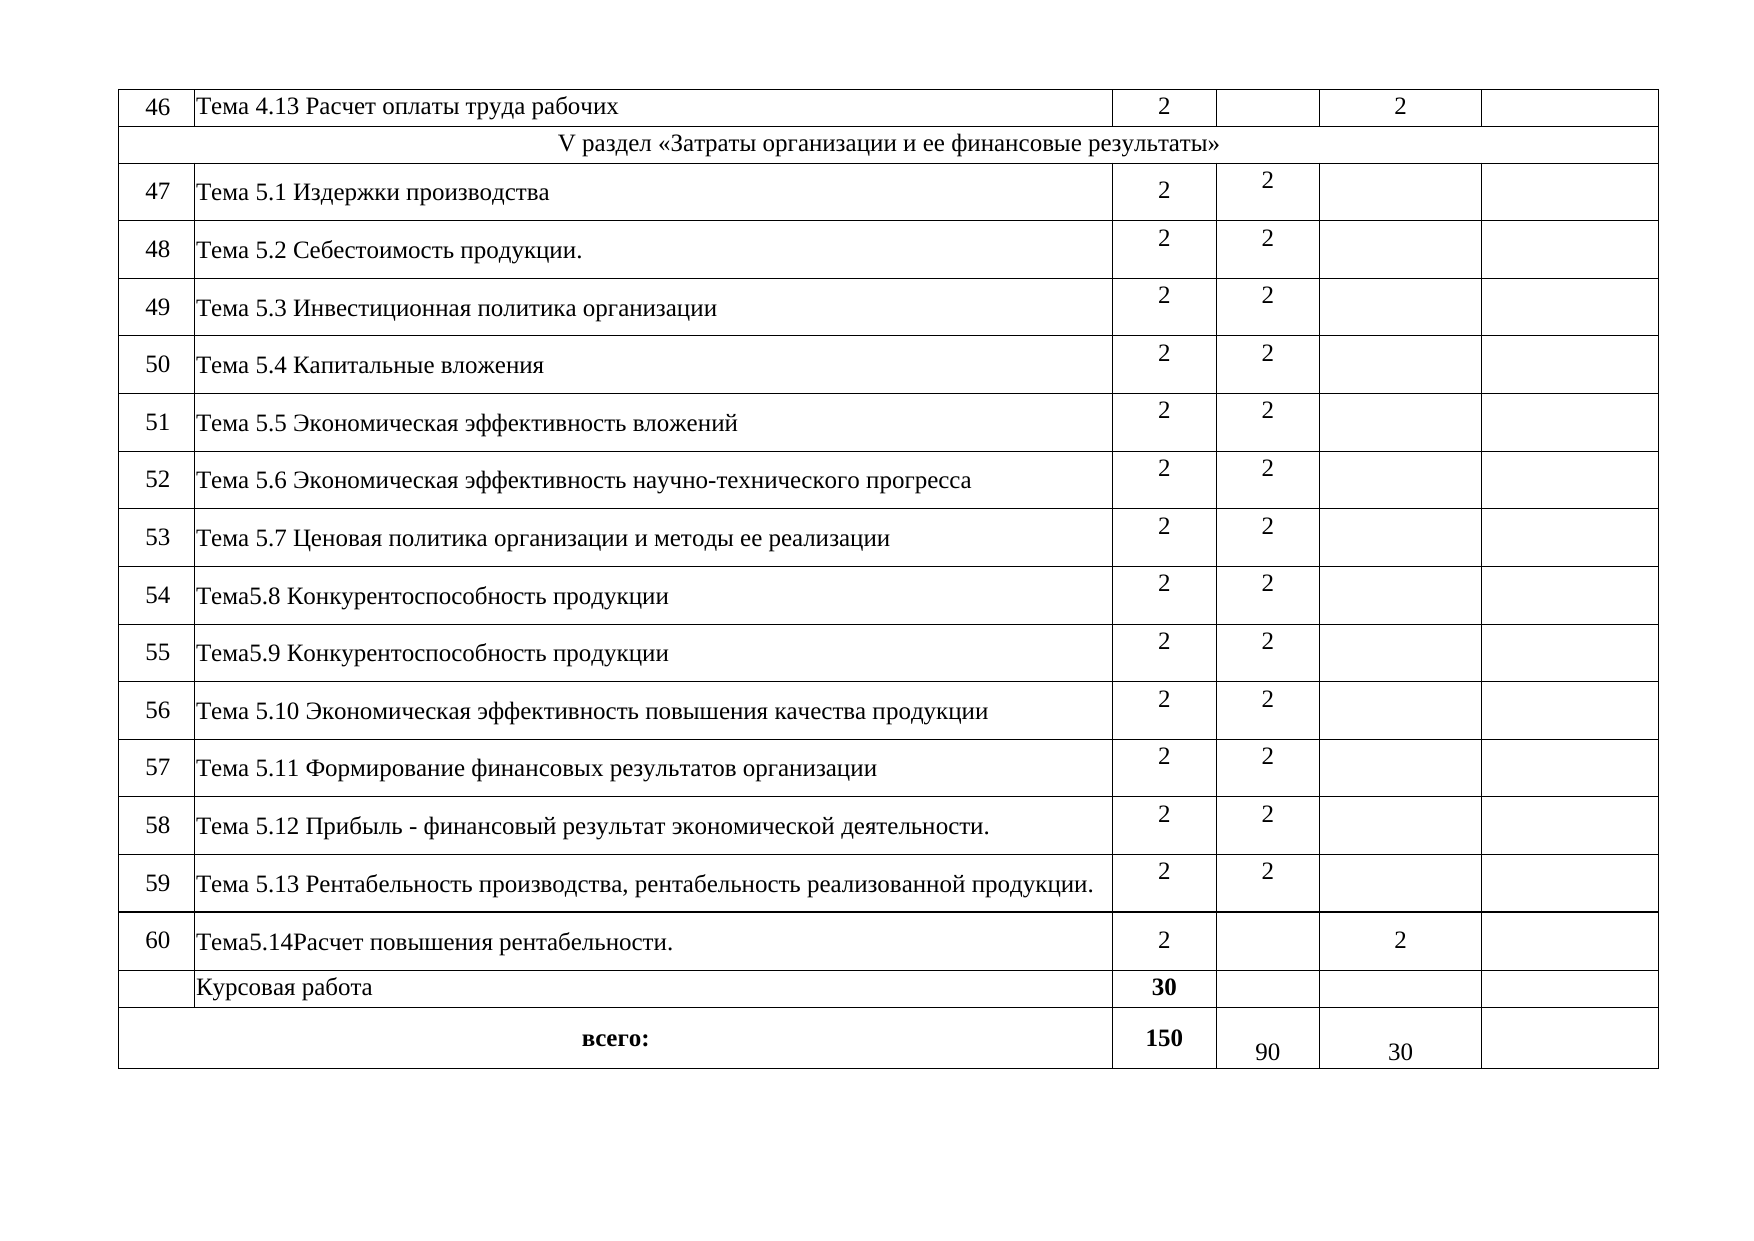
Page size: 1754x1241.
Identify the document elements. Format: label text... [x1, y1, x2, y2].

table_cell Тема 5.3 Инвестиционная политика организации [195, 279, 1112, 335]
table_cell 2 [1113, 279, 1216, 335]
table_cell [1320, 279, 1481, 335]
table_cell 2 [1113, 797, 1216, 854]
table_cell [1320, 625, 1481, 681]
table_cell [1320, 797, 1481, 854]
table_cell [119, 971, 194, 1007]
table_cell [1482, 1008, 1658, 1068]
table_cell Тема 5.4 Капитальные вложения [195, 336, 1112, 393]
table_cell 2 [1217, 740, 1319, 796]
table_cell 2 [1113, 221, 1216, 278]
table_cell [1482, 797, 1658, 854]
table_cell Тема5.14Расчет повышения рентабельности. [195, 913, 1112, 969]
table_cell 2 [1113, 452, 1216, 508]
table_cell [1320, 164, 1481, 220]
table_cell [1482, 855, 1658, 911]
table_cell [1482, 336, 1658, 393]
table_cell Тема 5.13 Рентабельность производства, рентабельность реализованной продукции. [195, 855, 1112, 911]
table_cell 2 [1217, 855, 1319, 911]
table_cell 2 [1320, 90, 1481, 126]
table_cell 2 [1217, 567, 1319, 623]
table_cell V раздел «Затраты организации и ее финансовые результаты» [119, 127, 1658, 163]
table_cell 46 [119, 90, 194, 126]
table_cell 57 [119, 740, 194, 796]
table_cell [1320, 452, 1481, 508]
table_cell 60 [119, 913, 194, 969]
table_cell 52 [119, 452, 194, 508]
table_cell [1482, 740, 1658, 796]
table_cell 2 [1113, 509, 1216, 566]
table_cell 2 [1217, 221, 1319, 278]
table_cell 49 [119, 279, 194, 335]
table_cell Тема5.8 Конкурентоспособность продукции [195, 567, 1112, 623]
table_cell [1482, 509, 1658, 566]
table_cell 58 [119, 797, 194, 854]
table_cell 48 [119, 221, 194, 278]
table_cell [1482, 567, 1658, 623]
table_cell [1320, 394, 1481, 451]
table_cell 2 [1113, 164, 1216, 220]
table_cell 2 [1113, 336, 1216, 393]
table_cell [1482, 452, 1658, 508]
table_cell 54 [119, 567, 194, 623]
table_cell 2 [1113, 567, 1216, 623]
table_cell всего: [119, 1008, 1112, 1068]
table_cell 2 [1217, 394, 1319, 451]
table_cell Тема 5.1 Издержки производства [195, 164, 1112, 220]
table_cell 30 [1320, 1008, 1481, 1068]
table_cell [1482, 682, 1658, 739]
table_cell 55 [119, 625, 194, 681]
table_cell [1217, 90, 1319, 126]
table_cell 150 [1113, 1008, 1216, 1068]
table_cell [1482, 164, 1658, 220]
table_cell [1320, 567, 1481, 623]
table_cell Курсовая работа [195, 971, 1112, 1007]
table_cell Тема 5.6 Экономическая эффективность научно-технического прогресса [195, 452, 1112, 508]
table_cell [1320, 971, 1481, 1007]
table_cell 2 [1217, 625, 1319, 681]
table_cell [1482, 913, 1658, 969]
table_cell 51 [119, 394, 194, 451]
table_cell 2 [1113, 394, 1216, 451]
table_cell [1482, 971, 1658, 1007]
table_cell 2 [1320, 913, 1481, 969]
table_cell [1320, 336, 1481, 393]
table_cell 50 [119, 336, 194, 393]
table_cell 53 [119, 509, 194, 566]
table_cell 59 [119, 855, 194, 911]
table_cell 2 [1217, 279, 1319, 335]
table_cell [1217, 971, 1319, 1007]
table_cell Тема 5.7 Ценовая политика организации и методы ее реализации [195, 509, 1112, 566]
table_cell 2 [1217, 452, 1319, 508]
table_cell Тема 4.13 Расчет оплаты труда рабочих [195, 90, 1112, 126]
table_cell Тема 5.5 Экономическая эффективность вложений [195, 394, 1112, 451]
table_cell 2 [1113, 740, 1216, 796]
table_cell 2 [1113, 913, 1216, 969]
table_cell 2 [1113, 90, 1216, 126]
table_cell [1482, 90, 1658, 126]
table_cell [1320, 682, 1481, 739]
table_cell [1320, 509, 1481, 566]
table_cell 2 [1217, 797, 1319, 854]
table_cell [1482, 625, 1658, 681]
table_cell 2 [1217, 164, 1319, 220]
table_cell 90 [1217, 1008, 1319, 1068]
table_cell 2 [1217, 336, 1319, 393]
table_cell [1320, 740, 1481, 796]
table_cell 56 [119, 682, 194, 739]
table_cell 2 [1217, 682, 1319, 739]
table_cell [1482, 279, 1658, 335]
table_cell [1482, 221, 1658, 278]
table_cell Тема 5.2 Себестоимость продукции. [195, 221, 1112, 278]
table_cell Тема 5.12 Прибыль - финансовый результат экономической деятельности. [195, 797, 1112, 854]
table_cell 2 [1113, 855, 1216, 911]
table_cell [1320, 855, 1481, 911]
table_cell Тема5.9 Конкурентоспособность продукции [195, 625, 1112, 681]
table_cell 2 [1113, 625, 1216, 681]
table_cell 47 [119, 164, 194, 220]
table_cell [1482, 394, 1658, 451]
table_cell 2 [1113, 682, 1216, 739]
table_cell 2 [1217, 509, 1319, 566]
table_cell [1320, 221, 1481, 278]
table_cell Тема 5.11 Формирование финансовых результатов организации [195, 740, 1112, 796]
table_cell [1217, 913, 1319, 969]
table_cell 30 [1113, 971, 1216, 1007]
table_cell Тема 5.10 Экономическая эффективность повышения качества продукции [195, 682, 1112, 739]
